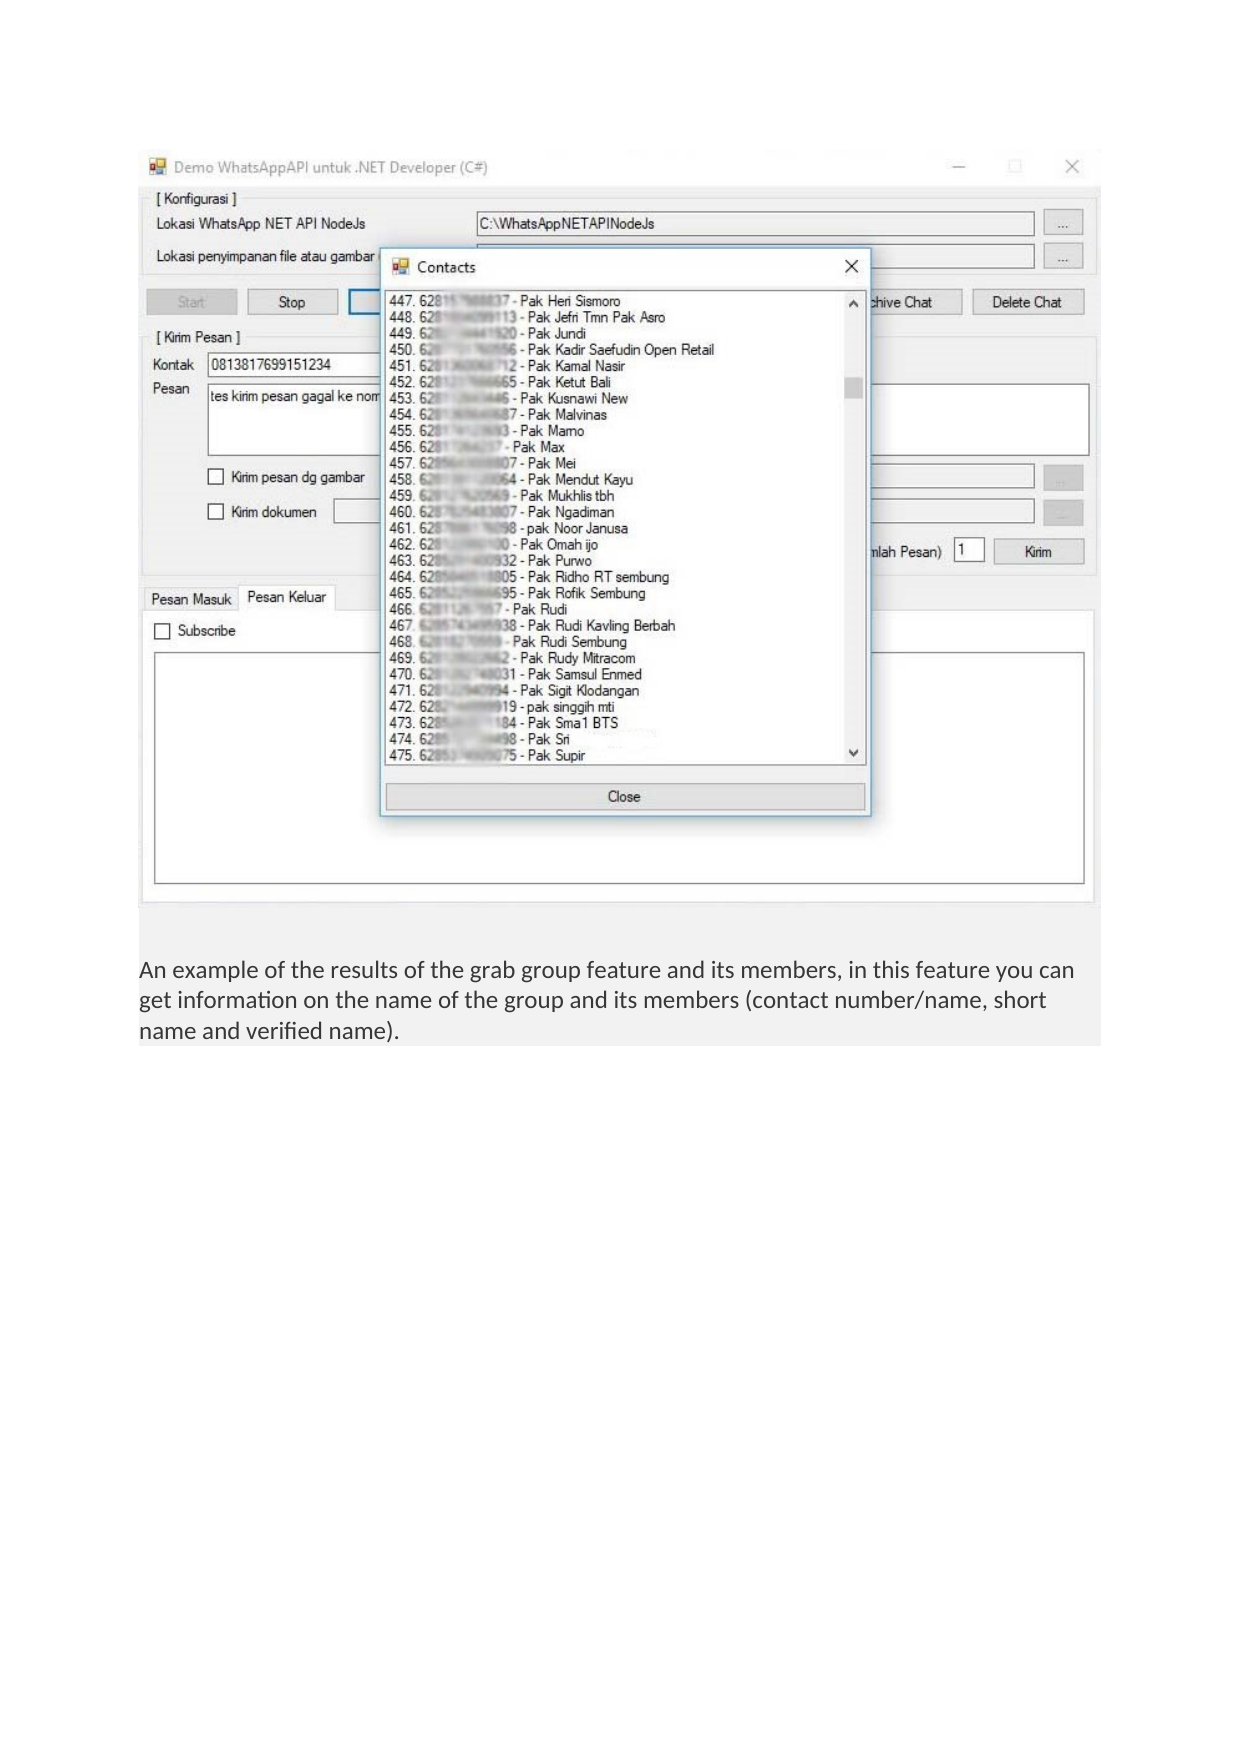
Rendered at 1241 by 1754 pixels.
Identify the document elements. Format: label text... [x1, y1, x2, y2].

text An example of the results of the grab group feature and its members, in this feature you can get information on the name of the group and its members (contact number/name, short name and verified name). [139, 954, 1101, 1046]
picture [138, 149, 1101, 908]
